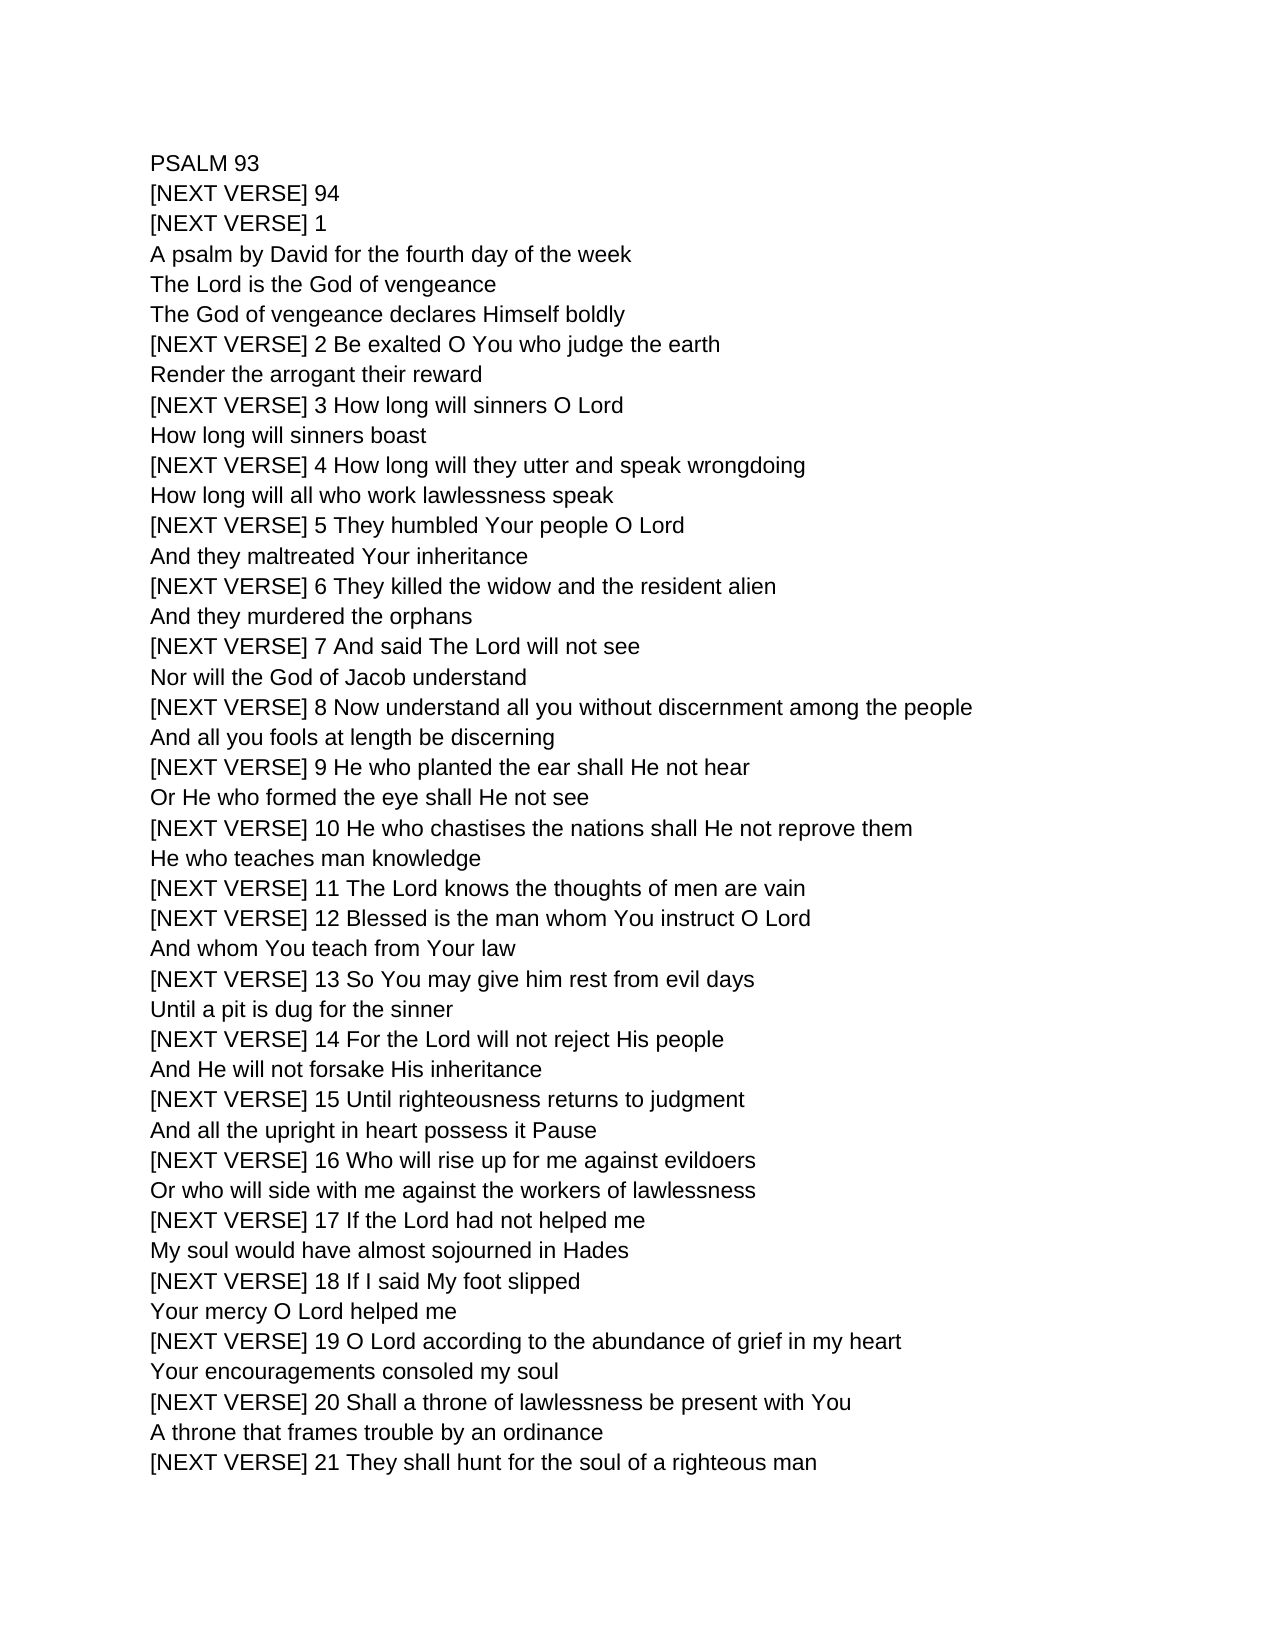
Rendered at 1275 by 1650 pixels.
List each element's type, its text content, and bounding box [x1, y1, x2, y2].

text Or He who formed the eye shall He not see [150, 784, 1125, 811]
text [NEXT VERSE] 16 Who will rise up for me against evildoers [150, 1147, 1125, 1173]
text And all the upright in heart possess it Pause [150, 1117, 1125, 1143]
text [NEXT VERSE] 6 They killed the widow and the resident alien [150, 573, 1125, 599]
text [NEXT VERSE] 2 Be exalted O You who judge the earth [150, 331, 1125, 358]
text [NEXT VERSE] 4 How long will they utter and speak wrongdoing [150, 452, 1125, 478]
text [NEXT VERSE] 11 The Lord knows the thoughts of men are vain [150, 875, 1125, 901]
text [NEXT VERSE] 13 So You may give him rest from evil days [150, 966, 1125, 992]
text And He will not forsake His inheritance [150, 1056, 1125, 1083]
text [NEXT VERSE] 15 Until righteousness returns to judgment [150, 1086, 1125, 1113]
text The Lord is the God of vengeance [150, 271, 1125, 297]
text He who teaches man knowledge [150, 845, 1125, 871]
text And they murdered the orphans [150, 603, 1125, 629]
text [NEXT VERSE] 5 They humbled Your people O Lord [150, 512, 1125, 539]
text And all you fools at length be discerning [150, 724, 1125, 750]
text How long will all who work lawlessness speak [150, 482, 1125, 509]
text Your mercy O Lord helped me [150, 1298, 1125, 1324]
text A throne that frames trouble by an ordinance [150, 1419, 1125, 1445]
text Or who will side with me against the workers of lawlessness [150, 1177, 1125, 1203]
text [NEXT VERSE] 12 Blessed is the man whom You instruct O Lord [150, 905, 1125, 932]
text [NEXT VERSE] 8 Now understand all you without discernment among the people [150, 694, 1125, 720]
text The God of vengeance declares Himself boldly [150, 301, 1125, 327]
text [NEXT VERSE] 17 If the Lord had not helped me [150, 1207, 1125, 1234]
text And they maltreated Your inheritance [150, 543, 1125, 569]
text How long will sinners boast [150, 422, 1125, 448]
text [NEXT VERSE] 18 If I said My foot slipped [150, 1268, 1125, 1294]
text Nor will the God of Jacob understand [150, 663, 1125, 690]
text [NEXT VERSE] 1 [150, 210, 1125, 237]
text Your encouragements consoled my soul [150, 1358, 1125, 1385]
text Until a pit is dug for the sinner [150, 996, 1125, 1022]
text [NEXT VERSE] 21 They shall hunt for the soul of a righteous man [150, 1449, 1125, 1475]
text My soul would have almost sojourned in Hades [150, 1237, 1125, 1264]
text PSALM 93 [150, 150, 1125, 176]
text [NEXT VERSE] 7 And said The Lord will not see [150, 633, 1125, 660]
text [NEXT VERSE] 94 [150, 180, 1125, 207]
text A psalm by David for the fourth day of the week [150, 241, 1125, 267]
text [NEXT VERSE] 20 Shall a throne of lawlessness be present with You [150, 1388, 1125, 1415]
text [NEXT VERSE] 3 How long will sinners O Lord [150, 392, 1125, 418]
text Render the arrogant their reward [150, 361, 1125, 388]
text [NEXT VERSE] 10 He who chastises the nations shall He not reprove them [150, 814, 1125, 841]
text And whom You teach from Your law [150, 935, 1125, 962]
text [NEXT VERSE] 14 For the Lord will not reject His people [150, 1026, 1125, 1052]
text [NEXT VERSE] 9 He who planted the ear shall He not hear [150, 754, 1125, 781]
text [NEXT VERSE] 19 O Lord according to the abundance of grief in my heart [150, 1328, 1125, 1354]
